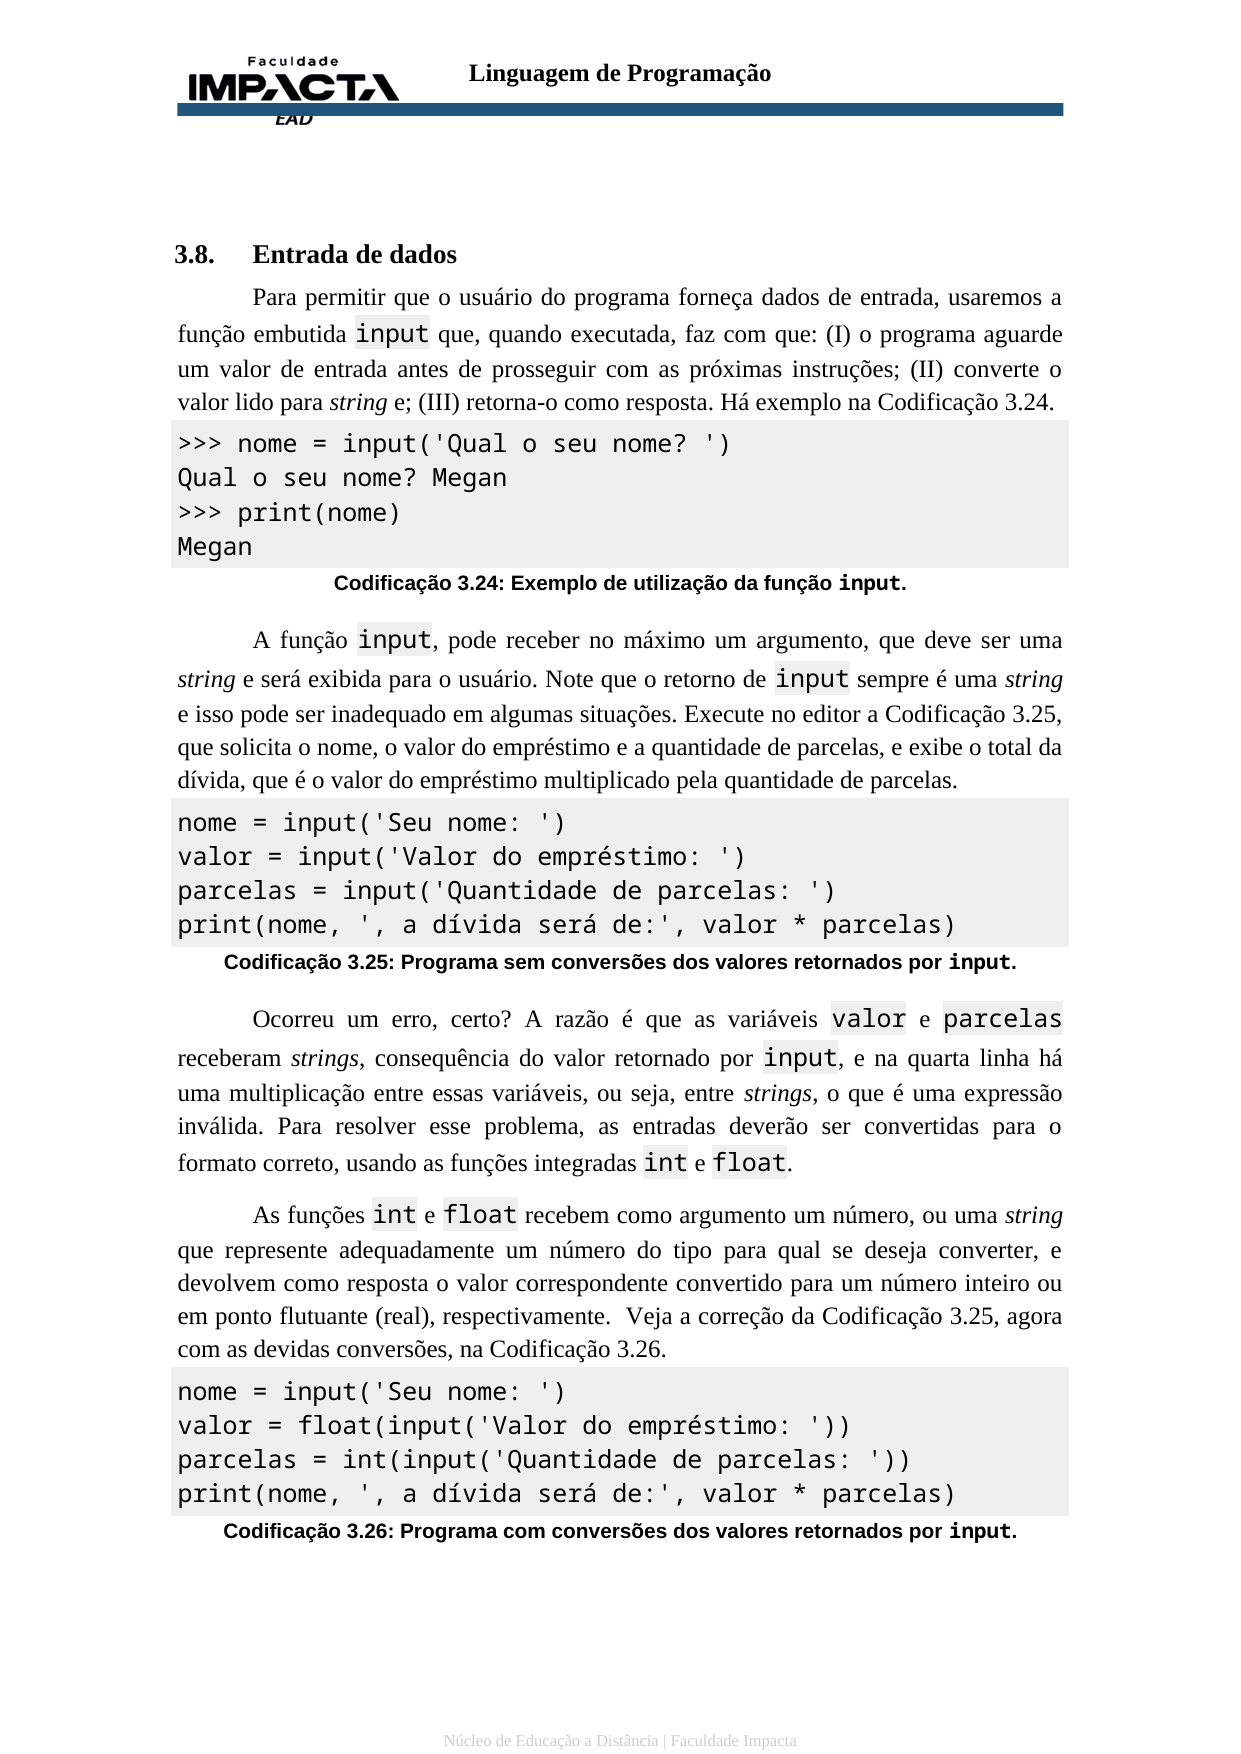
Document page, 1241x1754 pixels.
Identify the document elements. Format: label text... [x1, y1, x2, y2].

text Ocorreu um erro, certo? A razão é que as variáveis valor e parcelas receberam strings, consequência do valor retornado por input, e na quarta linha há uma multiplicação entre essas variáveis, ou seja, entre strings, o que é uma expressão inválida. Para resolver esse problema, as entradas deverão ser convertidas para o formato correto, usando as funções integradas int e float. [177, 1001, 1063, 1179]
subtitle parcelas = int(input('Quantidade de parcelas: ')) [177, 1442, 1063, 1469]
subtitle >>> print(nome) [177, 494, 1063, 522]
text A função input, pode receber no máximo um argumento, que deve ser uma string e será exibida para o usuário. Note que o retorno de input sempre é uma string e isso pode ser inadequado em algumas situações. Execute no editor a Codificação 3.25, que solicita o nome, o valor do empréstimo e a quantidade de parcelas, e exibe o total da dívida, que é o valor do empréstimo multiplicado pela quantidade de parcelas. [177, 622, 1063, 794]
subtitle nome = input('Seu nome: ') [177, 1374, 1063, 1407]
subtitle print(nome, ', a dívida será de:', valor * parcelas) [177, 1469, 1063, 1510]
picture [177, 48, 1064, 134]
text Para permitir que o usuário do programa forneça dados de entrada, usaremos a função embutida input que, quando executada, faz com que: (I) o programa aguarde um valor de entrada antes de prosseguir com as próximas instruções; (II) converte o valor lido para string e; (III) retorna-o como resposta. Há exemplo na Codificação 3.24. [177, 282, 1063, 416]
subtitle >>> nome = input('Qual o seu nome? ') [177, 426, 1063, 460]
subtitle Megan [177, 522, 1063, 562]
subtitle Codificação 3.26: Programa com conversões dos valores retornados por input. [177, 1516, 1063, 1544]
text As funções int e float recebem como argumento um número, ou uma string que represente adequadamente um número do tipo para qual se deseja converter, e devolvem como resposta o valor correspondente convertido para um número inteiro ou em ponto flutuante (real), respectivamente. Veja a correção da Codificação 3.25, agora com as devidas conversões, na Codificação 3.26. [177, 1197, 1063, 1363]
subtitle Codificação 3.24: Exemplo de utilização da função input. [177, 568, 1063, 597]
subtitle Qual o seu nome? Megan [177, 460, 1063, 494]
subtitle valor = float(input('Valor do empréstimo: ')) [177, 1407, 1063, 1442]
subtitle nome = input('Seu nome: ') [177, 805, 1063, 839]
subtitle parcelas = input('Quantidade de parcelas: ') [177, 873, 1063, 901]
subtitle valor = input('Valor do empréstimo: ') [177, 839, 1063, 873]
subtitle Entrada de dados [215, 238, 1063, 269]
subtitle print(nome, ', a dívida será de:', valor * parcelas) [177, 901, 1063, 941]
subtitle Codificação 3.25: Programa sem conversões dos valores retornados por input. [177, 947, 1063, 976]
